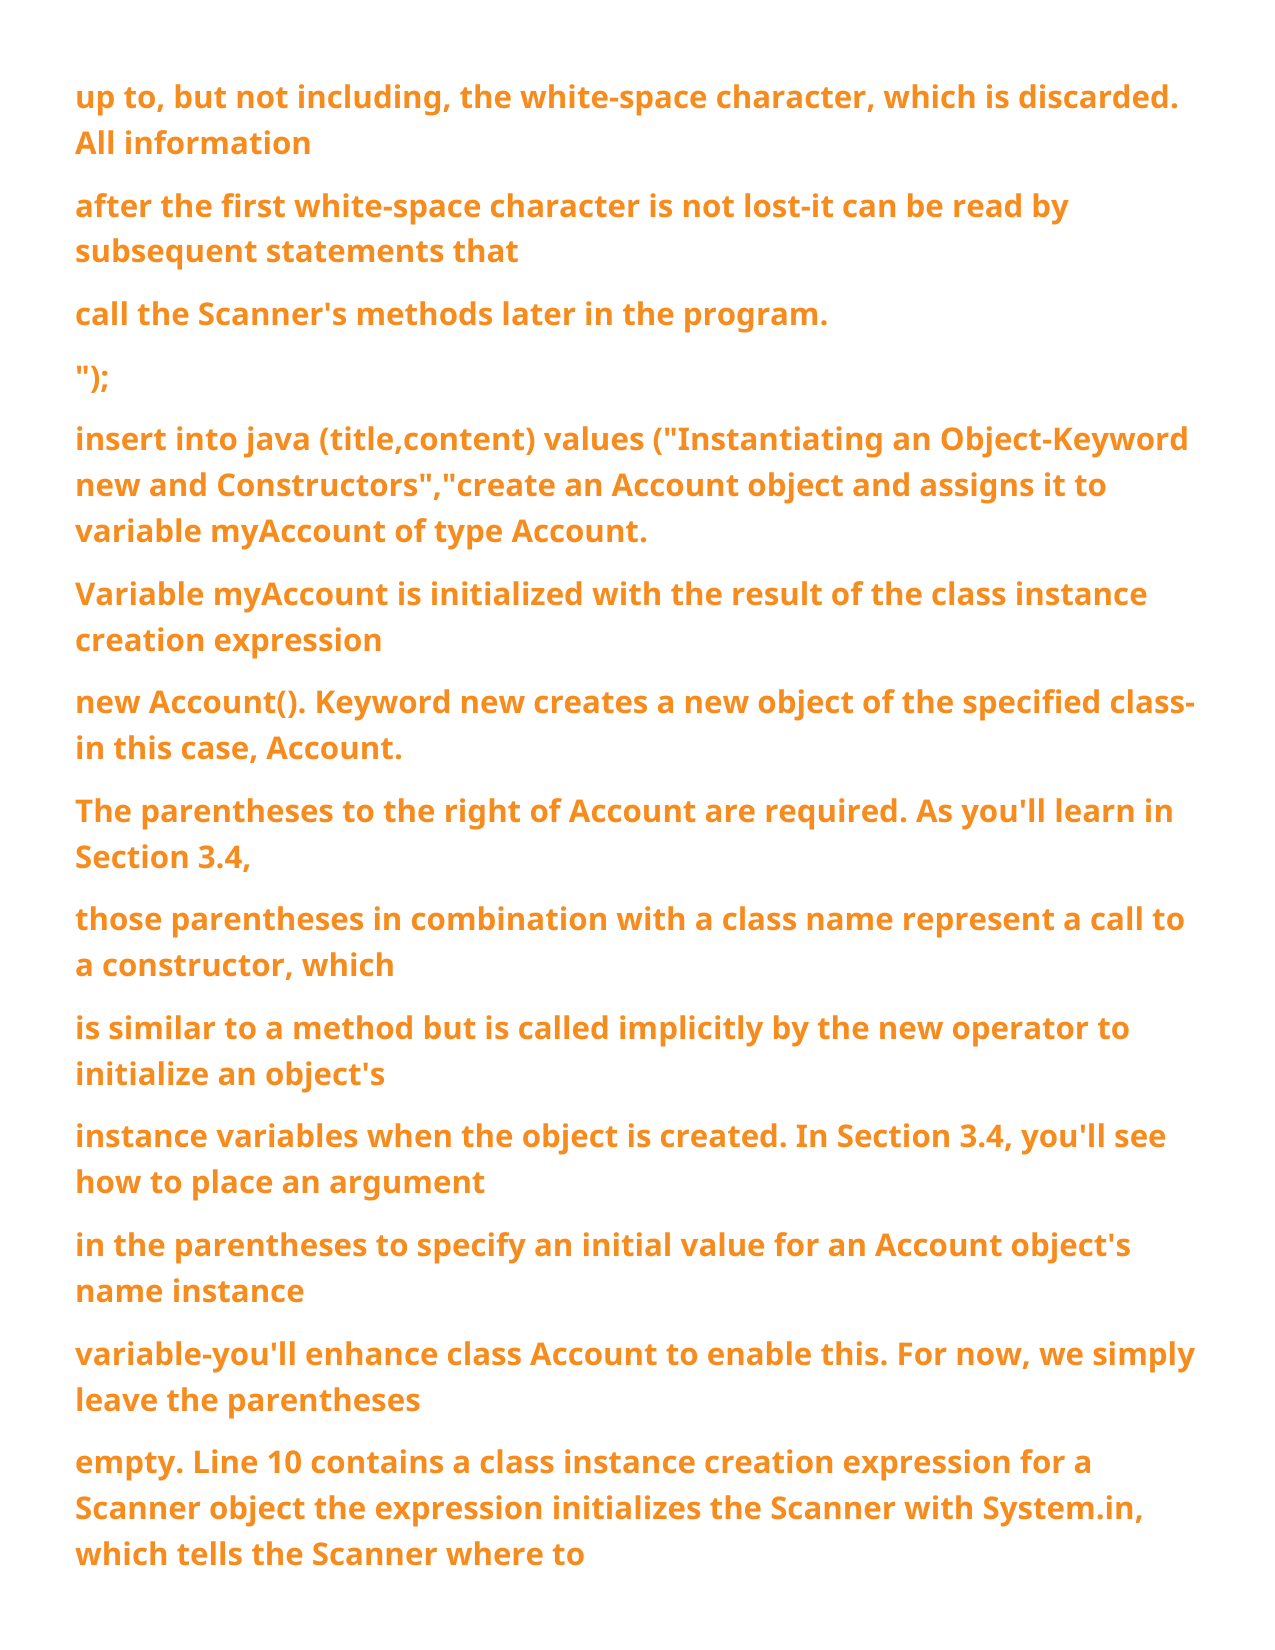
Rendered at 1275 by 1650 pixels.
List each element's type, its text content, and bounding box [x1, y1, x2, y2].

text is similar to a method but is called implicitly by the new operator to initialize an object's [75, 1006, 1200, 1094]
text "); [75, 355, 1200, 397]
text instance variables when the object is created. In Section 3.4, you'll see how to place an argument [75, 1114, 1200, 1203]
text call the Scanner's methods later in the program. [75, 292, 1200, 335]
text variable-you'll enhance class Account to enable this. For now, we simply leave the parentheses [75, 1332, 1200, 1420]
text empty. Line 10 contains a class instance creation expression for a Scanner object the expression initializes the Scanner with System.in, which tells the Scanner where to [75, 1440, 1200, 1574]
text up to, but not including, the white-space character, which is discarded. All information [75, 75, 1200, 163]
text those parentheses in combination with a class name represent a call to a constructor, which [75, 897, 1200, 986]
text after the first white-space character is not lost-it can be read by subsequent statements that [75, 183, 1200, 272]
text in the parentheses to specify an initial value for an Account object's name instance [75, 1223, 1200, 1312]
text insert into java (title,content) values ("Instantiating an Object-Keyword new and Constructors","create an Account object and assigns it to variable myAccount of type Account. [75, 417, 1200, 552]
text new Account(). Keyword new creates a new object of the specified class-in this case, Account. [75, 680, 1200, 769]
text The parentheses to the right of Account are required. As you'll learn in Section 3.4, [75, 789, 1200, 877]
text Variable myAccount is initialized with the result of the class instance creation expression [75, 572, 1200, 660]
